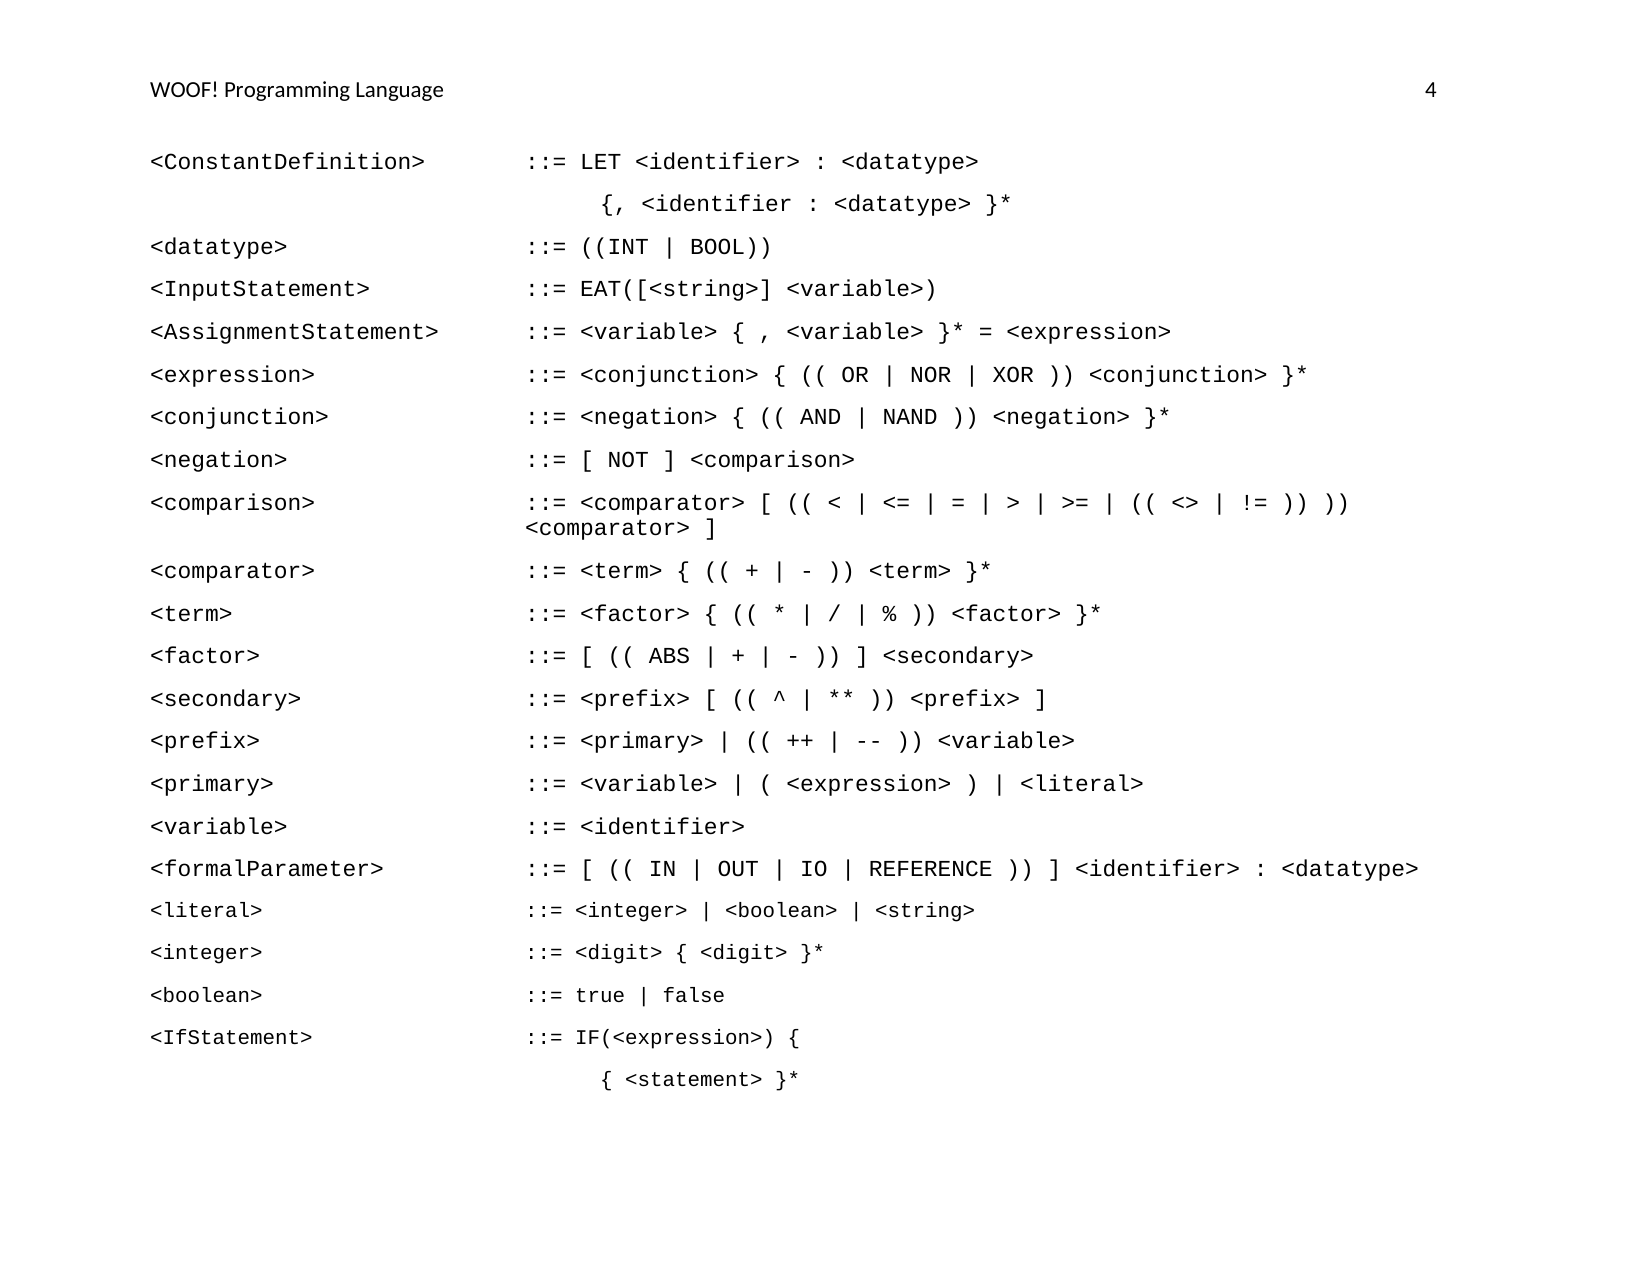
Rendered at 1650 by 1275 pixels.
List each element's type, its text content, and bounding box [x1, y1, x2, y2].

text <boolean> ::= true | false [150, 984, 1500, 1008]
text <integer> ::= <digit> { <digit> }* [150, 942, 1500, 966]
text <conjunction> ::= <negation> { (( AND | NAND )) <negation> }* [150, 406, 1500, 432]
text <negation> ::= [ NOT ] <comparison> [150, 448, 1500, 474]
text <primary> ::= <variable> | ( <expression> ) | <literal> [150, 772, 1500, 798]
text <literal> ::= <integer> | <boolean> | <string> [150, 900, 1500, 924]
text <InputStatement> ::= EAT([<string>] <variable>) [150, 278, 1500, 304]
text { <statement> }* [150, 1069, 1500, 1093]
text <IfStatement> ::= IF(<expression>) { [150, 1027, 1500, 1050]
text <formalParameter> ::= [ (( IN | OUT | IO | REFERENCE )) ] <identifier> : <datatype> [150, 858, 1500, 883]
text <comparison> ::= <comparator> [ (( < | <= | = | > | >= | (( <> | != )) )) <comparator> ] [150, 491, 1500, 543]
text <factor> ::= [ (( ABS | + | - )) ] <secondary> [150, 644, 1500, 671]
text <ConstantDefinition> ::= LET <identifier> : <datatype> [150, 150, 1500, 176]
text <AssignmentStatement> ::= <variable> { , <variable> }* = <expression> [150, 320, 1500, 346]
text <term> ::= <factor> { (( * | / | % )) <factor> }* [150, 602, 1500, 628]
text {, <identifier : <datatype> }* [150, 193, 1500, 218]
text <datatype> ::= ((INT | BOOL)) [150, 235, 1500, 261]
text <secondary> ::= <prefix> [ (( ^ | ** )) <prefix> ] [150, 687, 1500, 713]
text <comparator> ::= <term> { (( + | - )) <term> }* [150, 559, 1500, 585]
text <expression> ::= <conjunction> { (( OR | NOR | XOR )) <conjunction> }* [150, 363, 1500, 389]
text <prefix> ::= <primary> | (( ++ | -- )) <variable> [150, 730, 1500, 756]
text <variable> ::= <identifier> [150, 815, 1500, 841]
